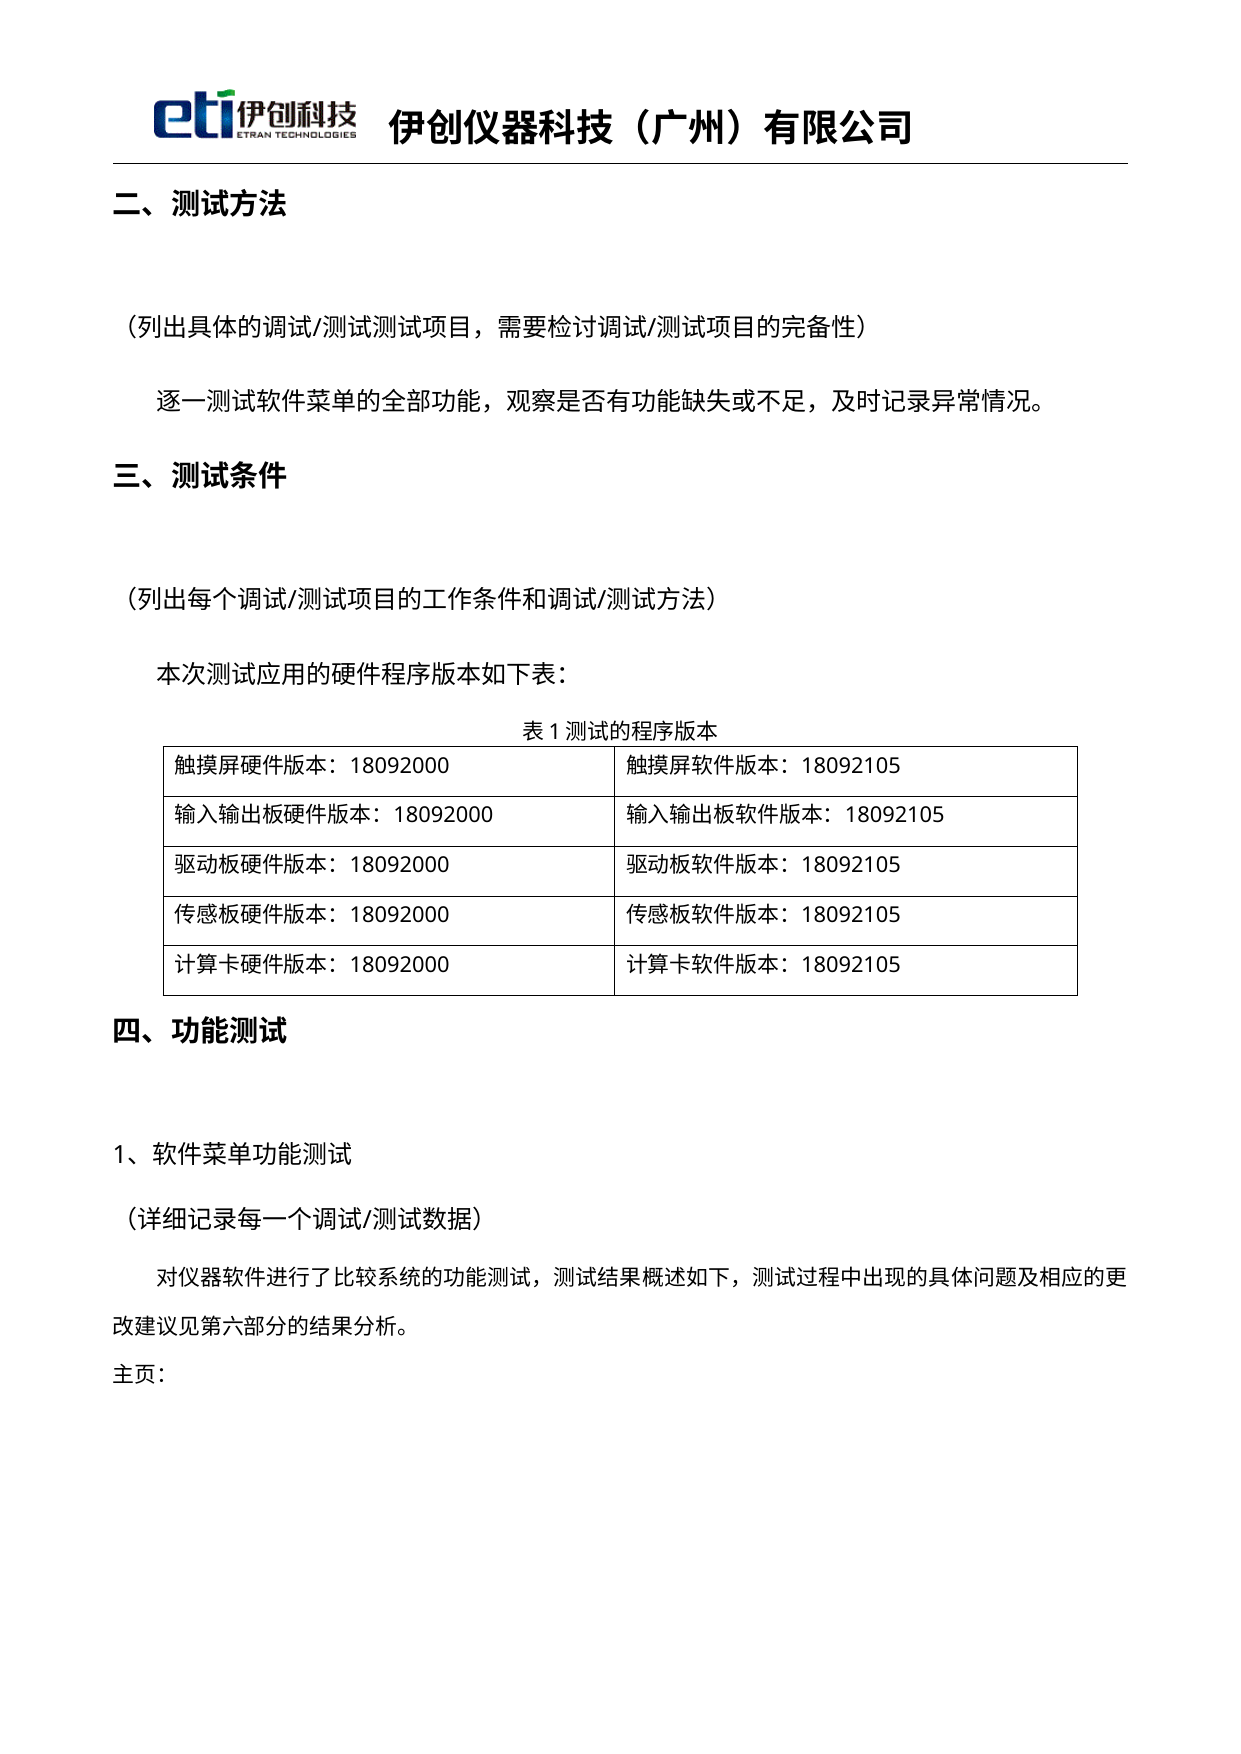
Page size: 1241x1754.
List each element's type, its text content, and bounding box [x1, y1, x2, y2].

text 主页： [112, 1357, 1128, 1389]
table_cell 传感板硬件版本：18092000 [164, 897, 614, 945]
text 1、软件菜单功能测试 [112, 1120, 1128, 1185]
text 本次测试应用的硬件程序版本如下表： [112, 640, 1128, 705]
picture [154, 88, 356, 150]
table_cell 输入输出板软件版本：18092105 [615, 797, 1077, 846]
table_cell 输入输出板硬件版本：18092000 [164, 797, 614, 846]
subtitle 三、测试条件 [112, 441, 1128, 506]
text （列出具体的调试/测试测试项目，需要检讨调试/测试项目的完备性） [112, 293, 1128, 358]
table_cell 驱动板硬件版本：18092000 [164, 847, 614, 896]
table_cell 驱动板软件版本：18092105 [615, 847, 1077, 896]
text （列出每个调试/测试项目的工作条件和调试/测试方法） [112, 566, 1128, 631]
table_header 触摸屏软件版本：18092105 [615, 747, 1077, 796]
text 表1测试的程序版本 [112, 714, 1128, 746]
table_cell 计算卡软件版本：18092105 [615, 946, 1077, 995]
subtitle 二、测试方法 [112, 169, 1128, 234]
text 对仪器软件进行了比较系统的功能测试，测试结果概述如下，测试过程中出现的具体问题及相应的更改建议见第六部分的结果分析。 [112, 1259, 1128, 1341]
subtitle 功能测试 [112, 996, 1128, 1061]
table_cell 传感板软件版本：18092105 [615, 897, 1077, 945]
text （详细记录每一个调试/测试数据） [112, 1185, 1128, 1250]
table_header 触摸屏硬件版本：18092000 [164, 747, 614, 796]
table_cell 计算卡硬件版本：18092000 [164, 946, 614, 995]
text 逐一测试软件菜单的全部功能，观察是否有功能缺失或不足，及时记录异常情况。 [156, 367, 1128, 432]
